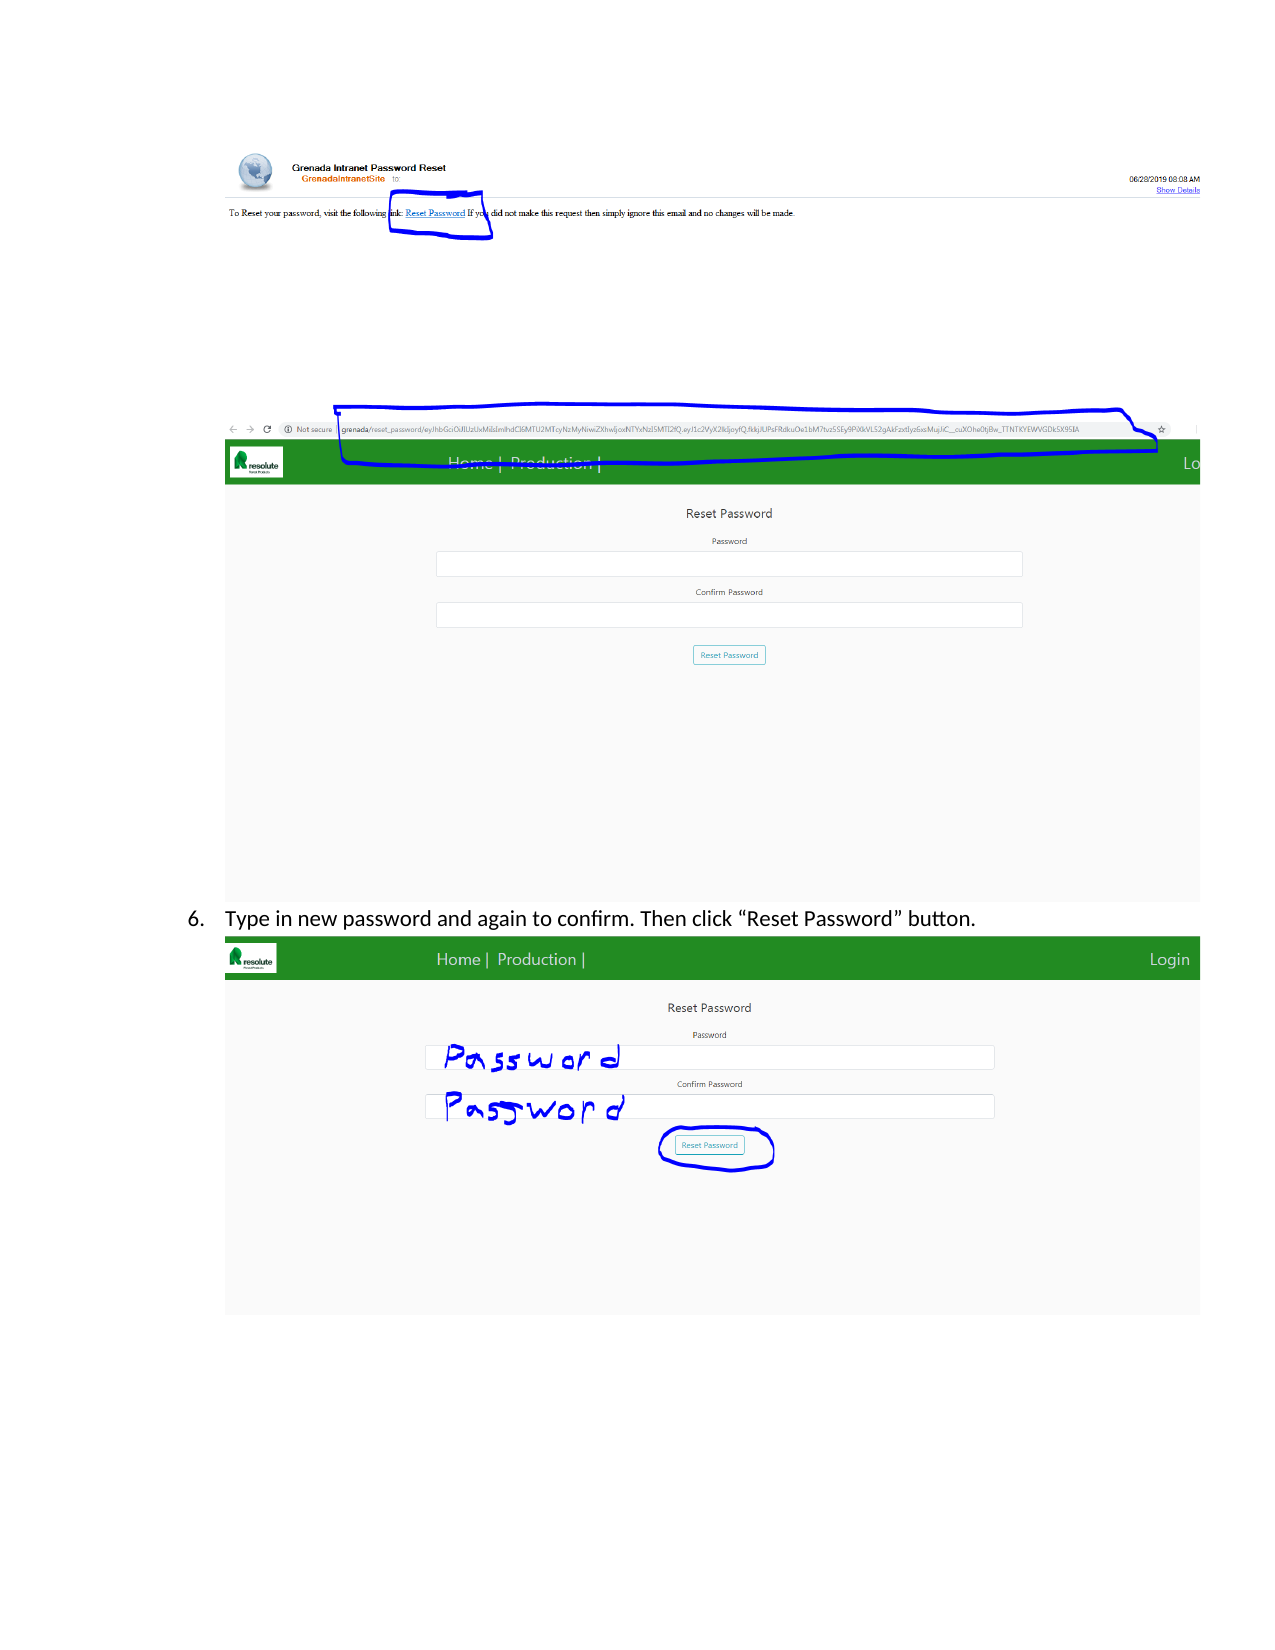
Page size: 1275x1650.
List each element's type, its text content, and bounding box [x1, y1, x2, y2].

picture [225, 150, 1200, 400]
picture [225, 934, 1200, 1315]
picture [225, 401, 1200, 902]
